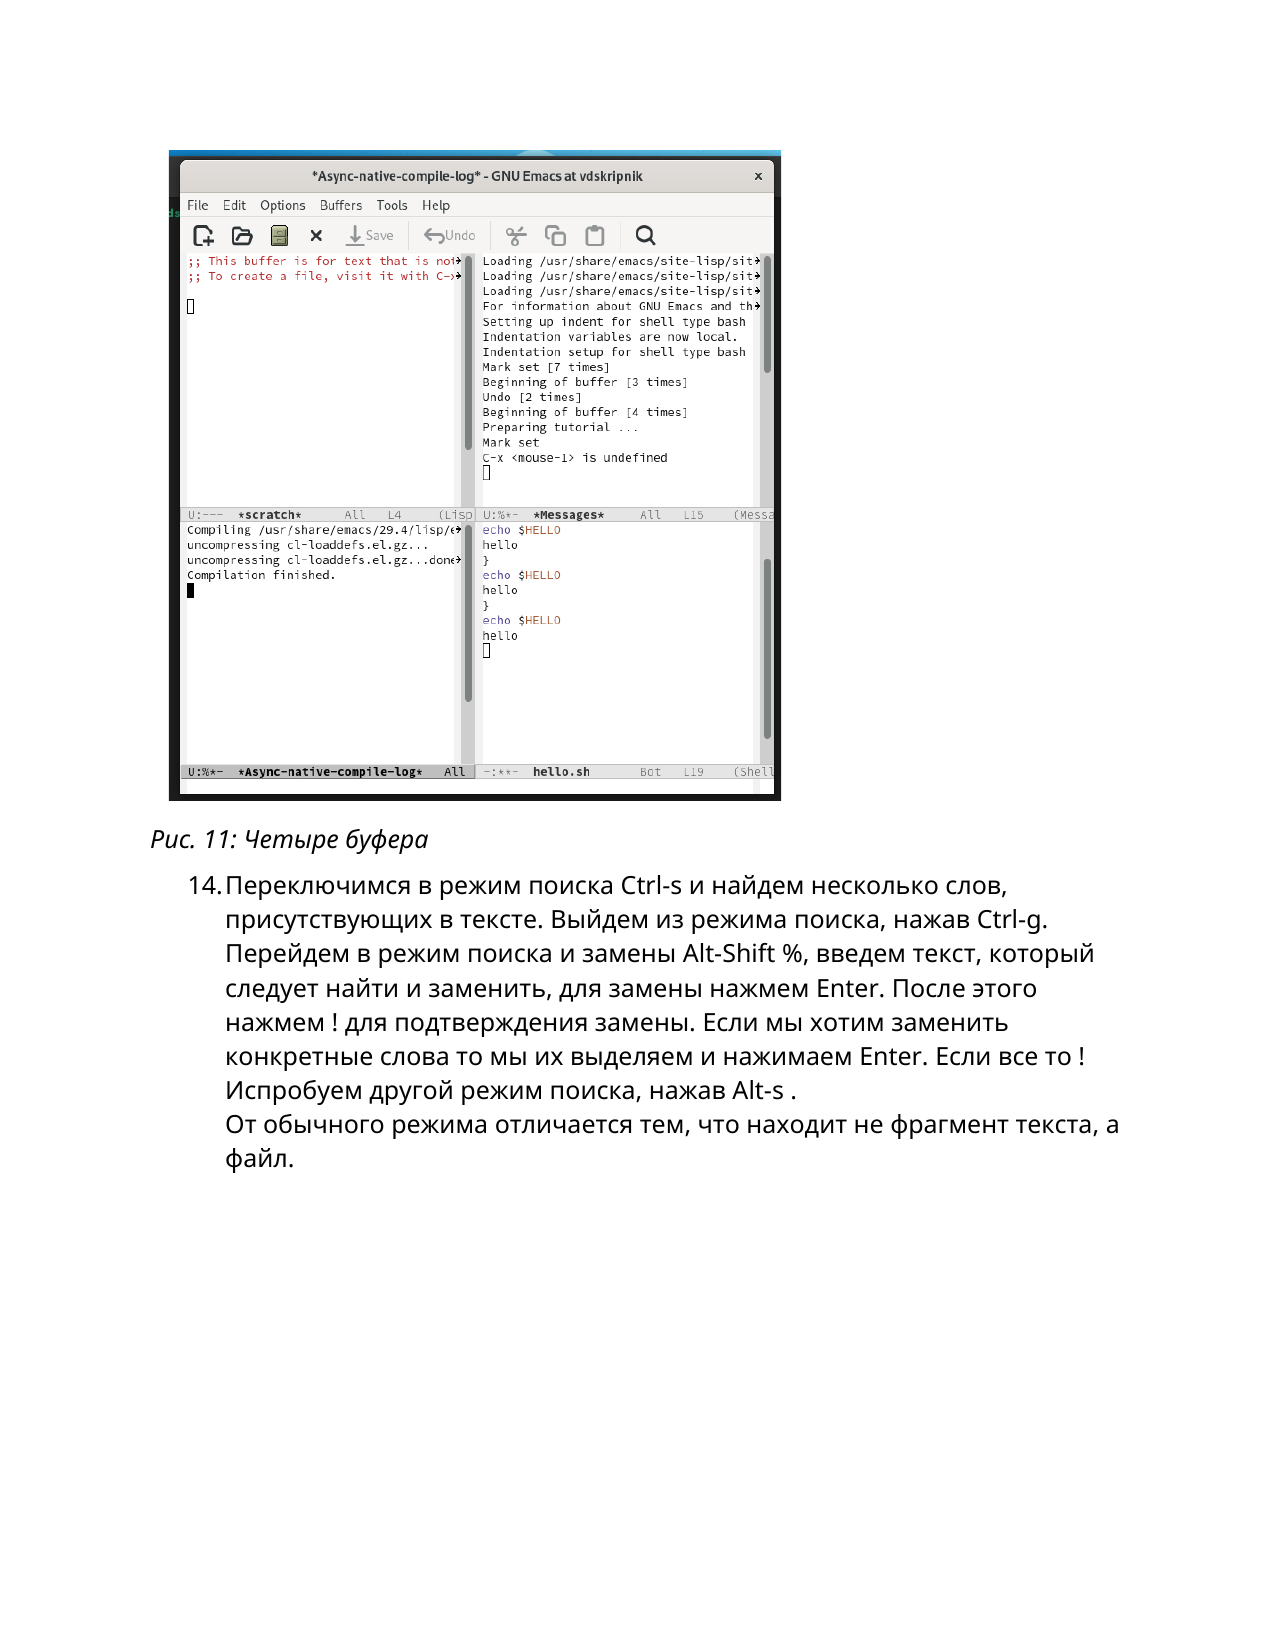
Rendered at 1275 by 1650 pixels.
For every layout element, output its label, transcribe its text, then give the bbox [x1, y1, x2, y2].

list Переключимся в режим поиска Ctrl-s и найдем несколько слов, присутствующих в тексте. Выйдем из режима поиска, нажав Ctrl-g. Перейдем в режим поиска и замены Alt-Shift %, введем текст, который следует найти и заменить, для замены нажмем Enter. После этого нажмем ! для подтверждения замены. Если мы хотим заменить конкретные слова то мы их выделяем и нажимаем Enter. Если все то ! Испробуем другой режим поиска, нажав Alt-s . От обычного режима отличается тем, что находит не фрагмент текста, а файл. [187, 868, 1125, 1174]
picture [168, 150, 782, 801]
text Рис. 11: Четыре буфера [150, 821, 1125, 856]
